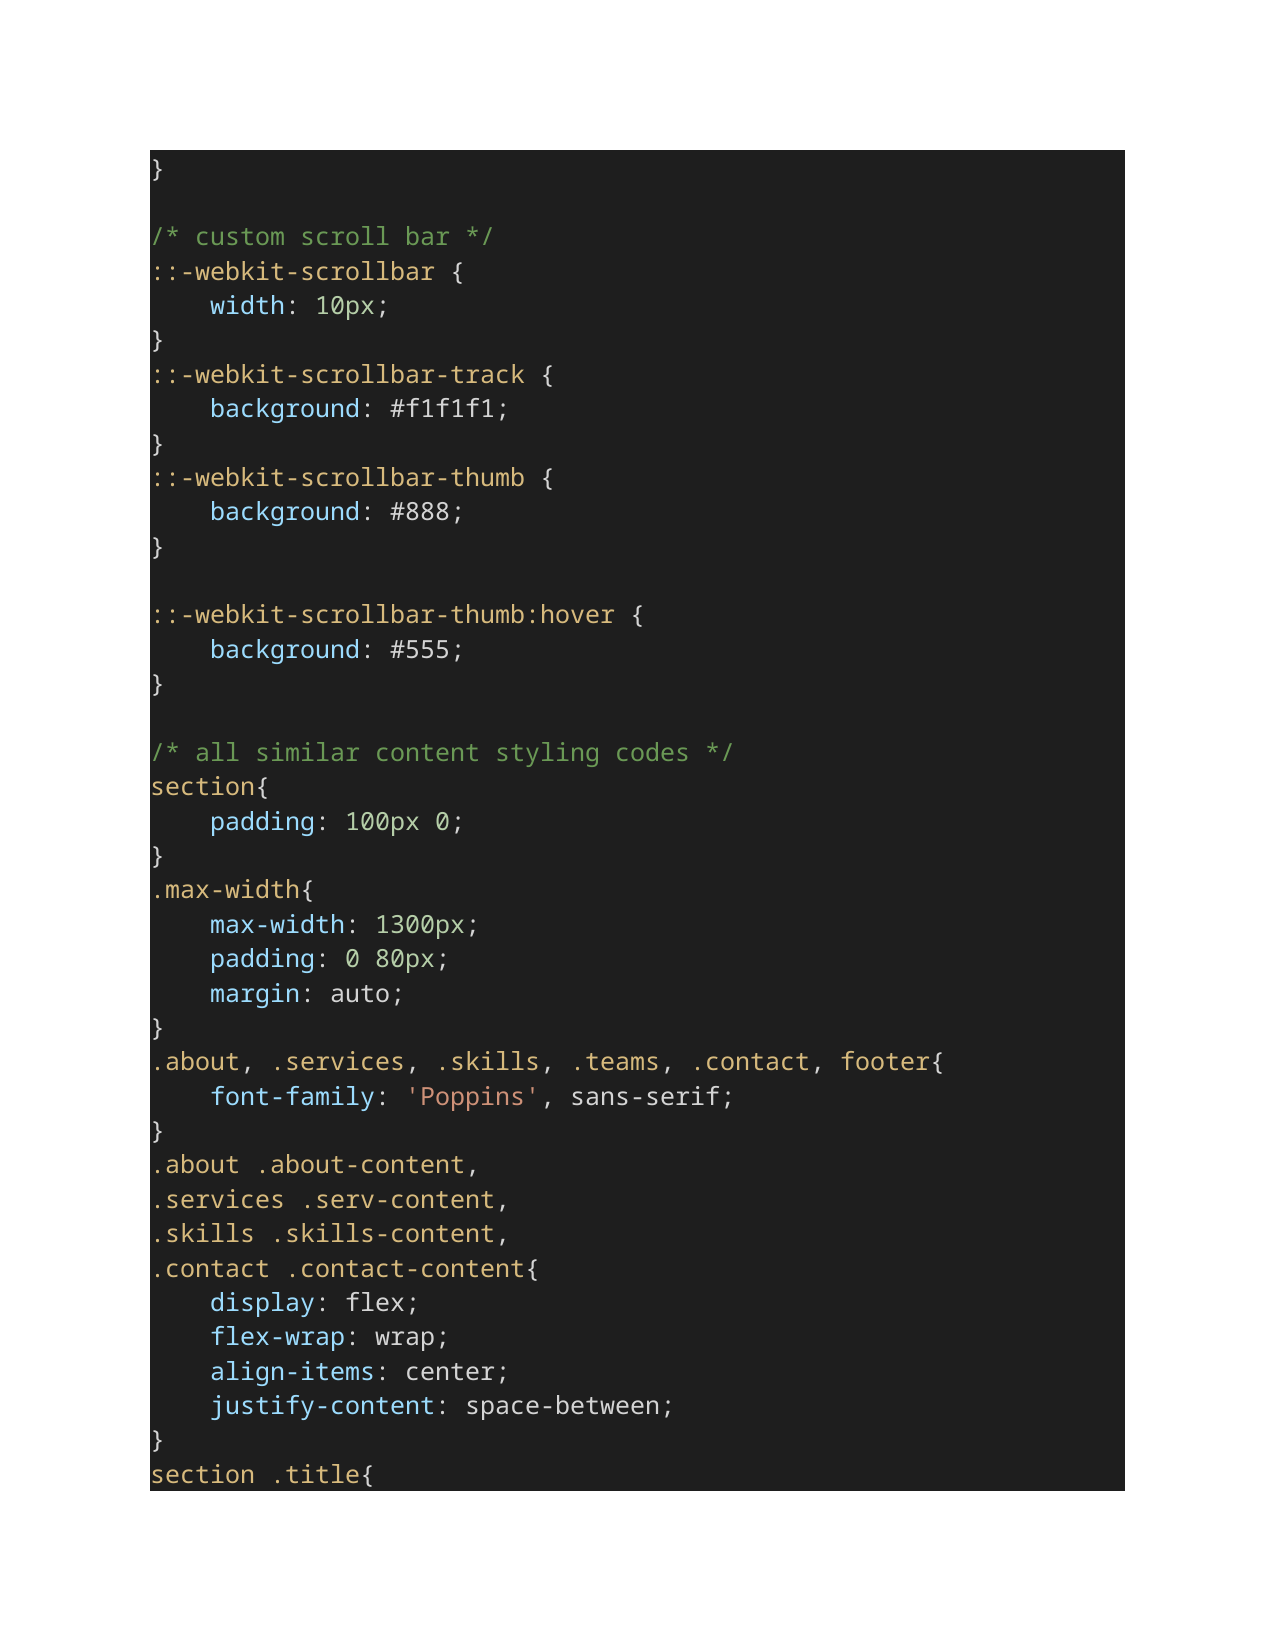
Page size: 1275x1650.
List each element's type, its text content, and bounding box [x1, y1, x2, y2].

text .contact .contact-content{ [150, 1250, 1125, 1284]
text .max-width{ [150, 872, 1125, 906]
text ::-webkit-scrollbar { [150, 253, 1125, 287]
text max-width: 1300px; [150, 906, 1125, 941]
text ::-webkit-scrollbar-thumb:hover { [150, 597, 1125, 631]
text } [150, 1112, 1125, 1147]
text ::-webkit-scrollbar-thumb { [150, 459, 1125, 494]
text section{ [150, 769, 1125, 803]
text margin: auto; [150, 975, 1125, 1009]
text /* custom scroll bar */ [150, 219, 1125, 253]
text padding: 100px 0; [150, 803, 1125, 837]
text .skills .skills-content, [150, 1216, 1125, 1250]
text justify-content: space-between; [150, 1387, 1125, 1422]
text .services .serv-content, [150, 1181, 1125, 1216]
text font-family: 'Poppins', sans-serif; [150, 1078, 1125, 1112]
text .about .about-content, [150, 1147, 1125, 1181]
text } [150, 150, 1125, 184]
text ::-webkit-scrollbar-track { [150, 356, 1125, 391]
text align-items: center; [150, 1353, 1125, 1387]
text } [150, 425, 1125, 459]
text flex-wrap: wrap; [150, 1319, 1125, 1353]
text } [150, 322, 1125, 356]
text .about, .services, .skills, .teams, .contact, footer{ [150, 1044, 1125, 1078]
text width: 10px; [150, 287, 1125, 322]
text } [150, 837, 1125, 872]
text display: flex; [150, 1284, 1125, 1319]
text padding: 0 80px; [150, 941, 1125, 975]
text section .title{ [150, 1456, 1125, 1491]
text background: #888; [150, 494, 1125, 528]
text background: #f1f1f1; [150, 391, 1125, 425]
text } [150, 528, 1125, 562]
text } [150, 1422, 1125, 1456]
text } [150, 1009, 1125, 1044]
text /* all similar content styling codes */ [150, 734, 1125, 769]
text } [150, 666, 1125, 700]
text background: #555; [150, 631, 1125, 666]
